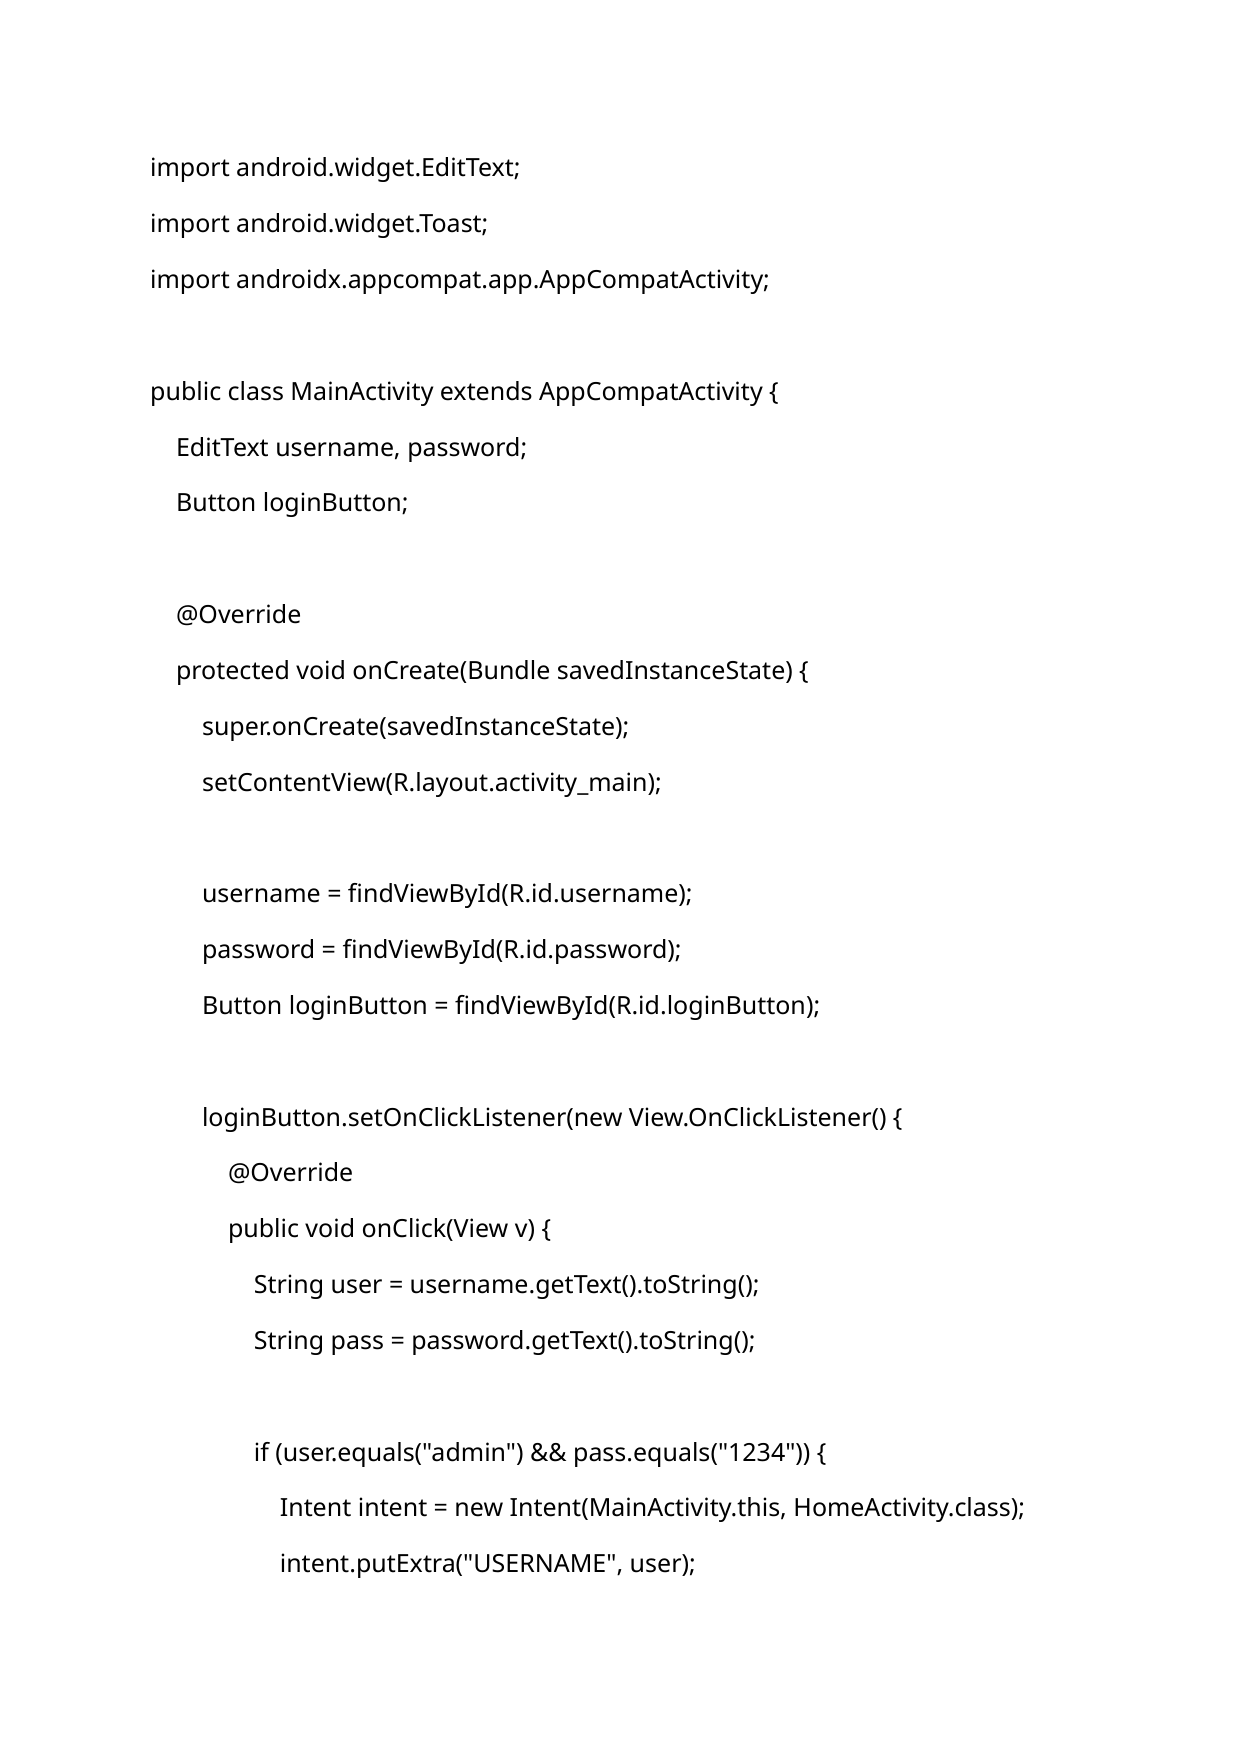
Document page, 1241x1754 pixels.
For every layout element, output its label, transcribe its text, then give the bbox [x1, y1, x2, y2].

text @Override [150, 1155, 1090, 1189]
text super.onCreate(savedInstanceState); [150, 708, 1090, 742]
text loginButton.setOnClickListener(new View.OnClickListener() { [150, 1099, 1090, 1133]
text String user = username.getText().toString(); [150, 1267, 1090, 1301]
text setContentView(R.layout.activity_main); [150, 764, 1090, 798]
text String pass = password.getText().toString(); [150, 1322, 1090, 1357]
text Button loginButton; [150, 485, 1090, 519]
text public void onClick(View v) { [150, 1211, 1090, 1245]
text Button loginButton = findViewById(R.id.loginButton); [150, 987, 1090, 1022]
text import android.widget.Toast; [150, 206, 1090, 240]
text public class MainActivity extends AppCompatActivity { [150, 373, 1090, 407]
text import android.widget.EditText; [150, 150, 1090, 184]
text if (user.equals("admin") && pass.equals("1234")) { [150, 1434, 1090, 1468]
text protected void onCreate(Bundle savedInstanceState) { [150, 652, 1090, 687]
text import androidx.appcompat.app.AppCompatActivity; [150, 262, 1090, 296]
text @Override [150, 597, 1090, 631]
text username = findViewById(R.id.username); [150, 876, 1090, 910]
text intent.putExtra("USERNAME", user); [150, 1546, 1090, 1580]
text Intent intent = new Intent(MainActivity.this, HomeActivity.class); [150, 1490, 1090, 1524]
text EditText username, password; [150, 429, 1090, 463]
text password = findViewById(R.id.password); [150, 932, 1090, 966]
